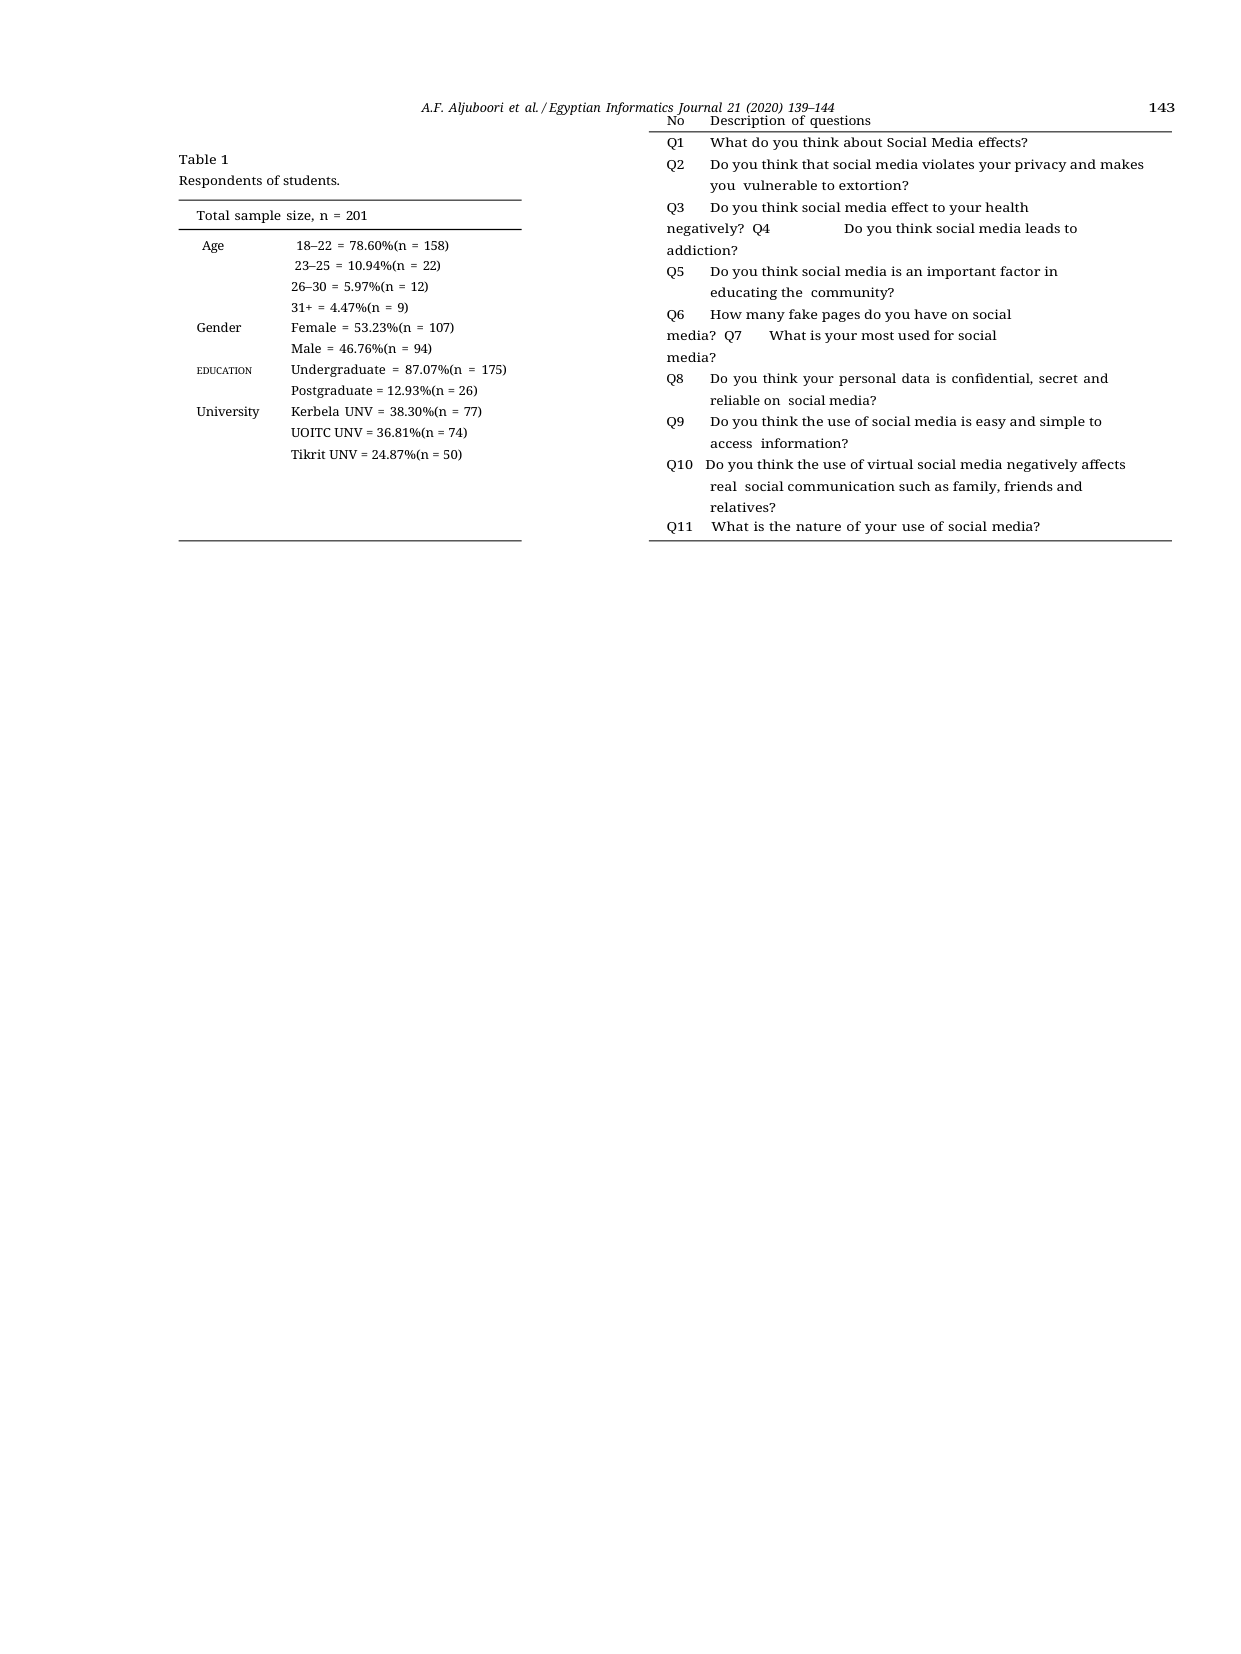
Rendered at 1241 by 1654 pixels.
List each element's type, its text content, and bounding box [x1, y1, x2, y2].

text Gender Female = 53.23%(n = 107) [196, 319, 508, 336]
text Table 1 [179, 151, 508, 168]
text 26–30 = 5.97%(n = 12) [291, 278, 508, 295]
text Age 18–22 = 78.60%(n = 158) [56, 237, 449, 254]
text Q2 Do you think that social media violates your privacy and makes you vulnerable to extortion? [666, 156, 1145, 194]
text Q8 Do you think your personal data is confidential, secret and reliable on social media? [666, 370, 1154, 409]
text Postgraduate = 12.93%(n = 26) University Kerbela UNV = 38.30%(n = 77) [196, 382, 484, 420]
text Q11 What is the nature of your use of social media? [666, 521, 1184, 534]
text 23–25 = 10.94%(n = 22) [56, 257, 441, 274]
text UOITC UNV = 36.81%(n = 74) Tikrit UNV = 24.87%(n = 50) [291, 424, 484, 463]
text Total sample size, n = 201 [196, 207, 508, 224]
text EDUCATION Undergraduate = 87.07%(n = 175) [196, 361, 508, 378]
text Q5 Do you think social media is an important factor in educating the community? [666, 263, 1127, 302]
text Male = 46.76%(n = 94) [291, 340, 508, 357]
text Q6 How many fake pages do you have on social media? Q7 What is your most used for social media? [666, 306, 1044, 366]
text No Description of questions [667, 112, 1184, 129]
text 31+ = 4.47%(n = 9) [291, 299, 508, 316]
text Q1 What do you think about Social Media effects? [667, 136, 1184, 150]
text Q9 Do you think the use of social media is easy and simple to access information? [666, 413, 1127, 452]
text Q10 Do you think the use of virtual social media negatively affects real social communication such as family, friends and relatives? [666, 456, 1145, 516]
text Q3 Do you think social media effect to your health negatively? Q4 Do you think social media leads to addiction? [666, 199, 1088, 259]
text Respondents of students. [179, 172, 508, 189]
